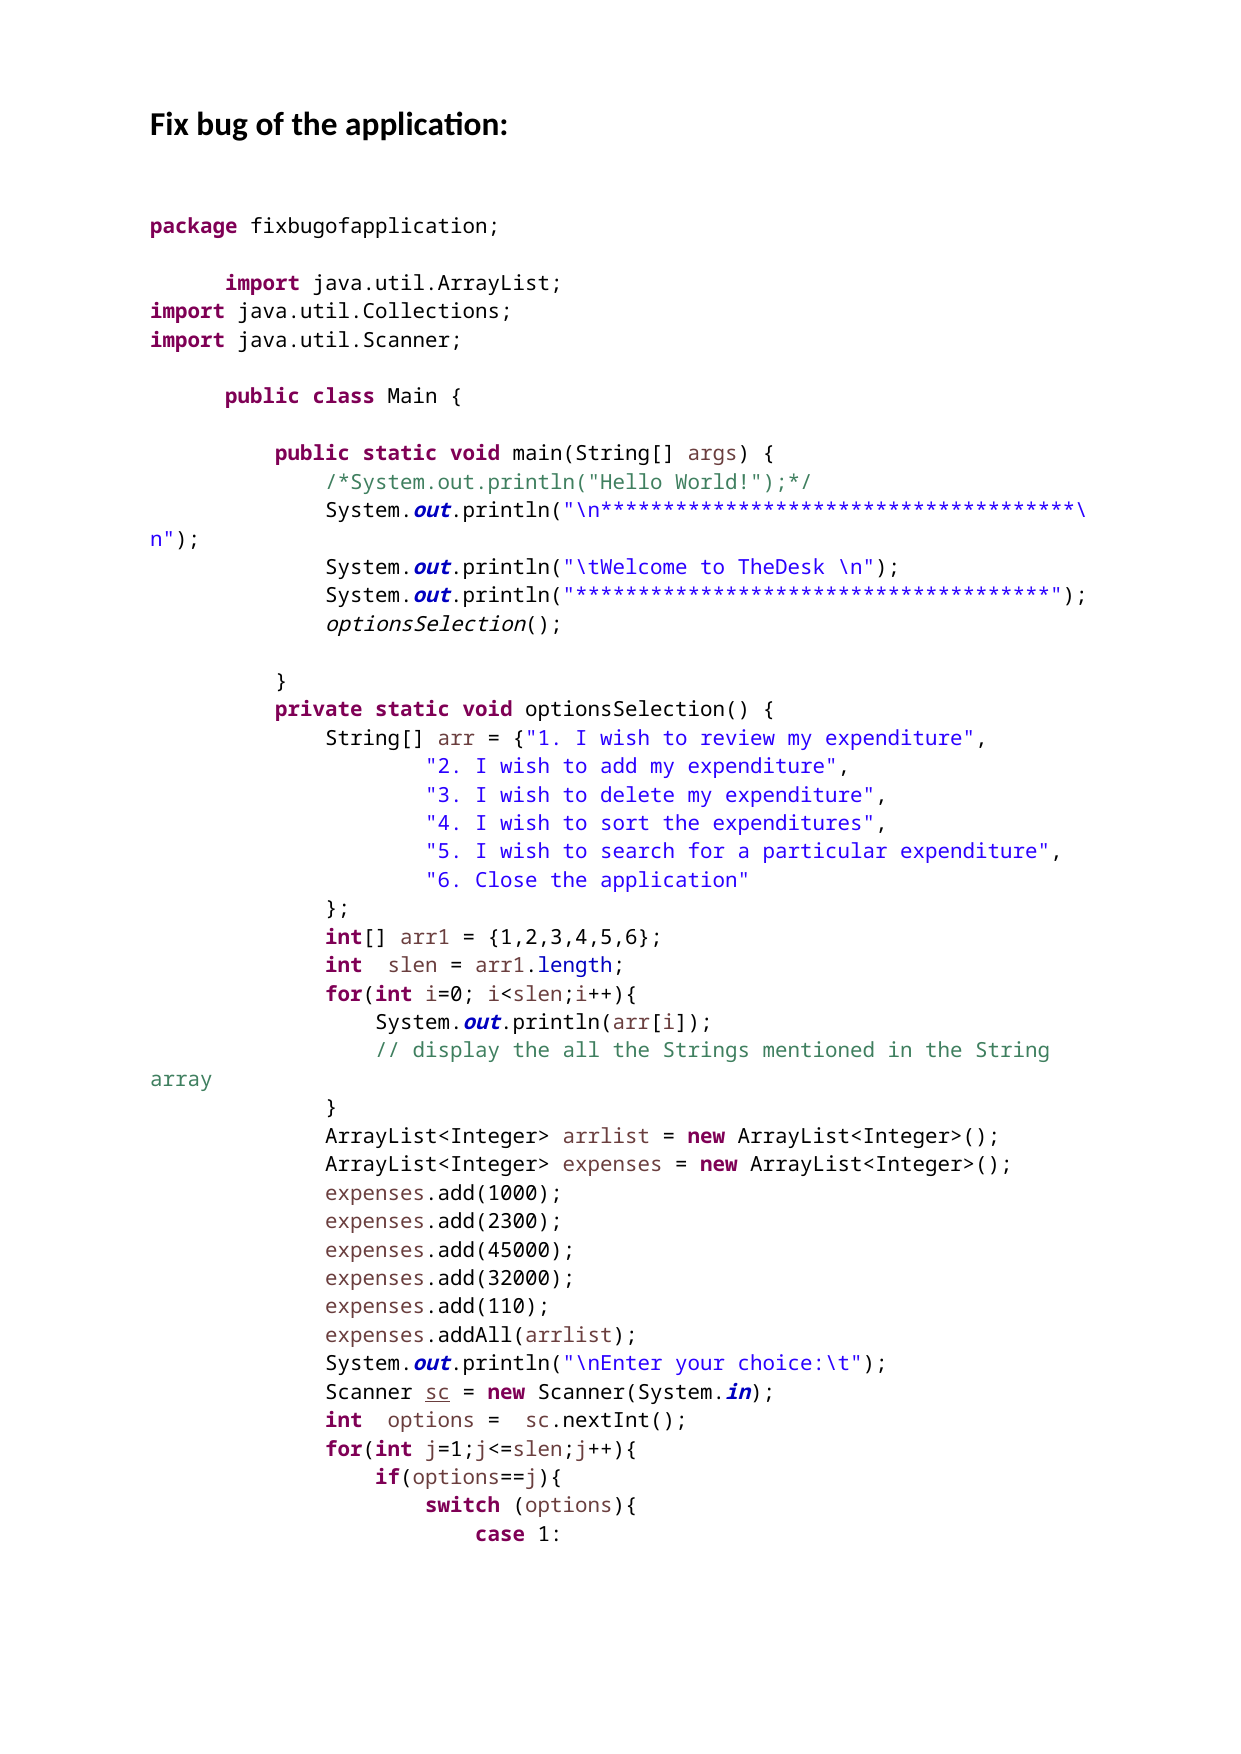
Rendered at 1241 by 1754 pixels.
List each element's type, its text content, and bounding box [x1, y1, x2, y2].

text "5. I wish to search for a particular expenditure", [150, 837, 1090, 865]
text Fix bug of the application: [150, 103, 1090, 144]
text System.out.println("\tWelcome to TheDesk \n"); [150, 552, 1090, 581]
text optionsSelection(); [150, 609, 1090, 637]
text "4. I wish to sort the expenditures", [150, 808, 1090, 837]
text ArrayList<Integer> expenses = new ArrayList<Integer>(); [150, 1149, 1090, 1178]
text import java.util.Collections; [150, 296, 1090, 325]
text switch (options){ [150, 1491, 1090, 1519]
text expenses.add(32000); [150, 1263, 1090, 1292]
text // display the all the Strings mentioned in the String array [150, 1036, 1090, 1092]
text for(int j=1;j<=slen;j++){ [150, 1434, 1090, 1462]
text Scanner sc = new Scanner(System.in); [150, 1377, 1090, 1405]
text } [150, 1092, 1090, 1121]
text private static void optionsSelection() { [150, 694, 1090, 723]
text expenses.addAll(arrlist); [150, 1320, 1090, 1348]
text "2. I wish to add my expenditure", [150, 751, 1090, 780]
text "6. Close the application" [150, 865, 1090, 893]
text System.out.println("**************************************"); [150, 581, 1090, 609]
text expenses.add(1000); [150, 1178, 1090, 1206]
text if(options==j){ [150, 1462, 1090, 1491]
text expenses.add(2300); [150, 1206, 1090, 1235]
text int[] arr1 = {1,2,3,4,5,6}; [150, 922, 1090, 950]
text System.out.println("\n**************************************\n"); [150, 495, 1090, 552]
text }; [150, 893, 1090, 922]
text /*System.out.println("Hello World!");*/ [150, 467, 1090, 495]
text int options = sc.nextInt(); [150, 1405, 1090, 1434]
text package fixbugofapplication; [150, 211, 1090, 239]
text public static void main(String[] args) { [150, 438, 1090, 467]
text String[] arr = {"1. I wish to review my expenditure", [150, 723, 1090, 751]
text expenses.add(45000); [150, 1235, 1090, 1263]
text System.out.println("\nEnter your choice:\t"); [150, 1348, 1090, 1377]
text import java.util.Scanner; [150, 325, 1090, 353]
text System.out.println(arr[i]); [150, 1007, 1090, 1036]
text expenses.add(110); [150, 1292, 1090, 1320]
text int slen = arr1.length; [150, 950, 1090, 979]
text public class Main { [150, 382, 1090, 410]
text case 1: [150, 1519, 1090, 1547]
text ArrayList<Integer> arrlist = new ArrayList<Integer>(); [150, 1121, 1090, 1149]
text "3. I wish to delete my expenditure", [150, 780, 1090, 808]
text for(int i=0; i<slen;i++){ [150, 979, 1090, 1007]
text import java.util.ArrayList; [150, 268, 1090, 296]
text } [150, 666, 1090, 694]
